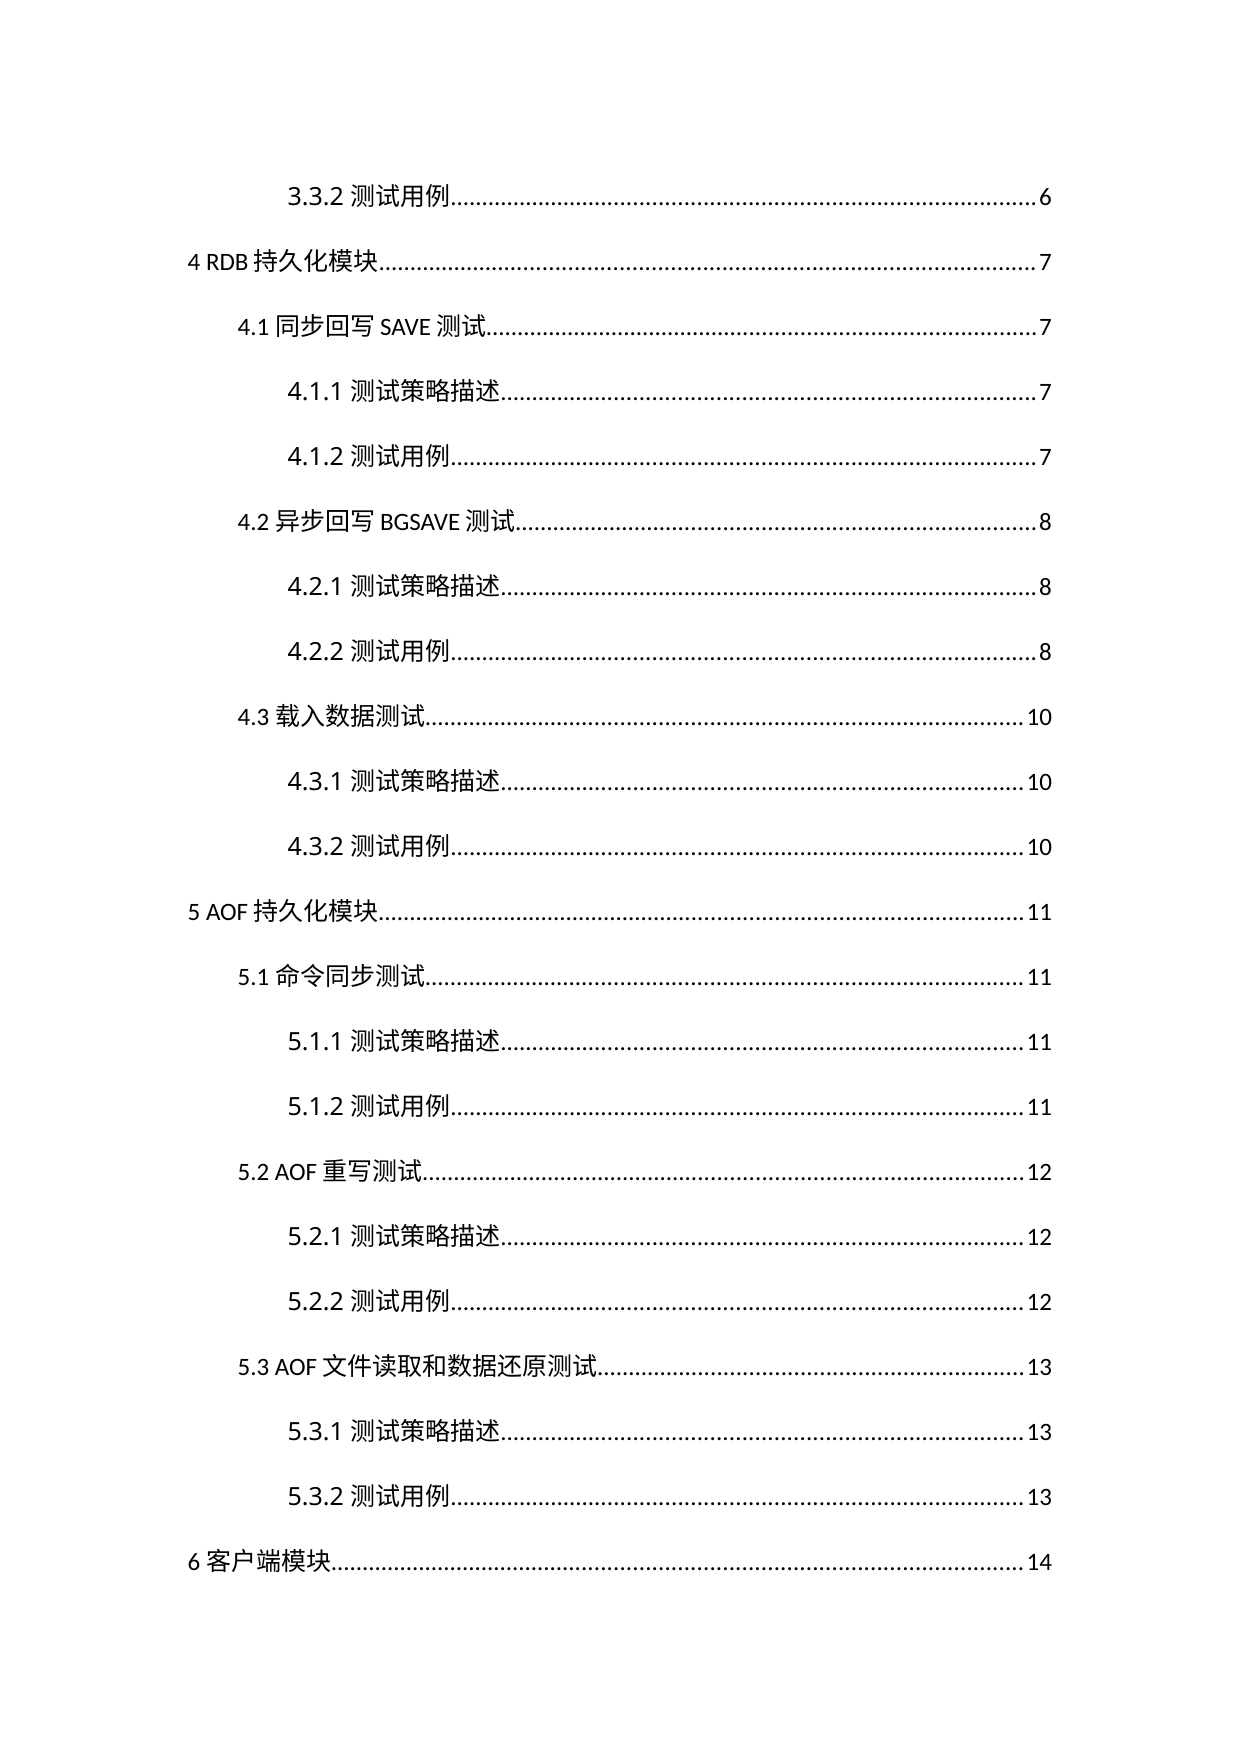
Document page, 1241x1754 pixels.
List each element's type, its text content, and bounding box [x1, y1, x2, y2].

text 5 AOF持久化模块 11 [187, 877, 1053, 942]
text 4.2 异步回写BGSAVE测试 8 [237, 487, 1053, 552]
text 5.3.2 测试用例 13 [287, 1462, 1053, 1527]
text 5.1.1 测试策略描述 11 [287, 1007, 1053, 1072]
text 4.1 同步回写SAVE测试 7 [237, 292, 1053, 357]
text 6 客户端模块 14 [187, 1527, 1053, 1592]
text 4.3.2 测试用例 10 [287, 812, 1053, 877]
text 4.2.2 测试用例 8 [287, 617, 1053, 682]
text 4.3 载入数据测试 10 [237, 682, 1053, 747]
text 3.3.2 测试用例 6 [287, 162, 1053, 227]
text 5.2 AOF重写测试 12 [237, 1137, 1053, 1202]
text 5.1.2 测试用例 11 [287, 1072, 1053, 1137]
text 4 RDB持久化模块 7 [187, 227, 1053, 292]
text 4.1.2 测试用例 7 [287, 422, 1053, 487]
text 4.2.1 测试策略描述 8 [287, 552, 1053, 617]
text 5.2.1 测试策略描述 12 [287, 1202, 1053, 1267]
text 5.2.2 测试用例 12 [287, 1267, 1053, 1332]
text 4.1.1 测试策略描述 7 [287, 357, 1053, 422]
text 5.3 AOF文件读取和数据还原测试 13 [237, 1332, 1053, 1397]
text 4.3.1 测试策略描述 10 [287, 747, 1053, 812]
text 5.3.1 测试策略描述 13 [287, 1397, 1053, 1462]
text 5.1 命令同步测试 11 [237, 942, 1053, 1007]
